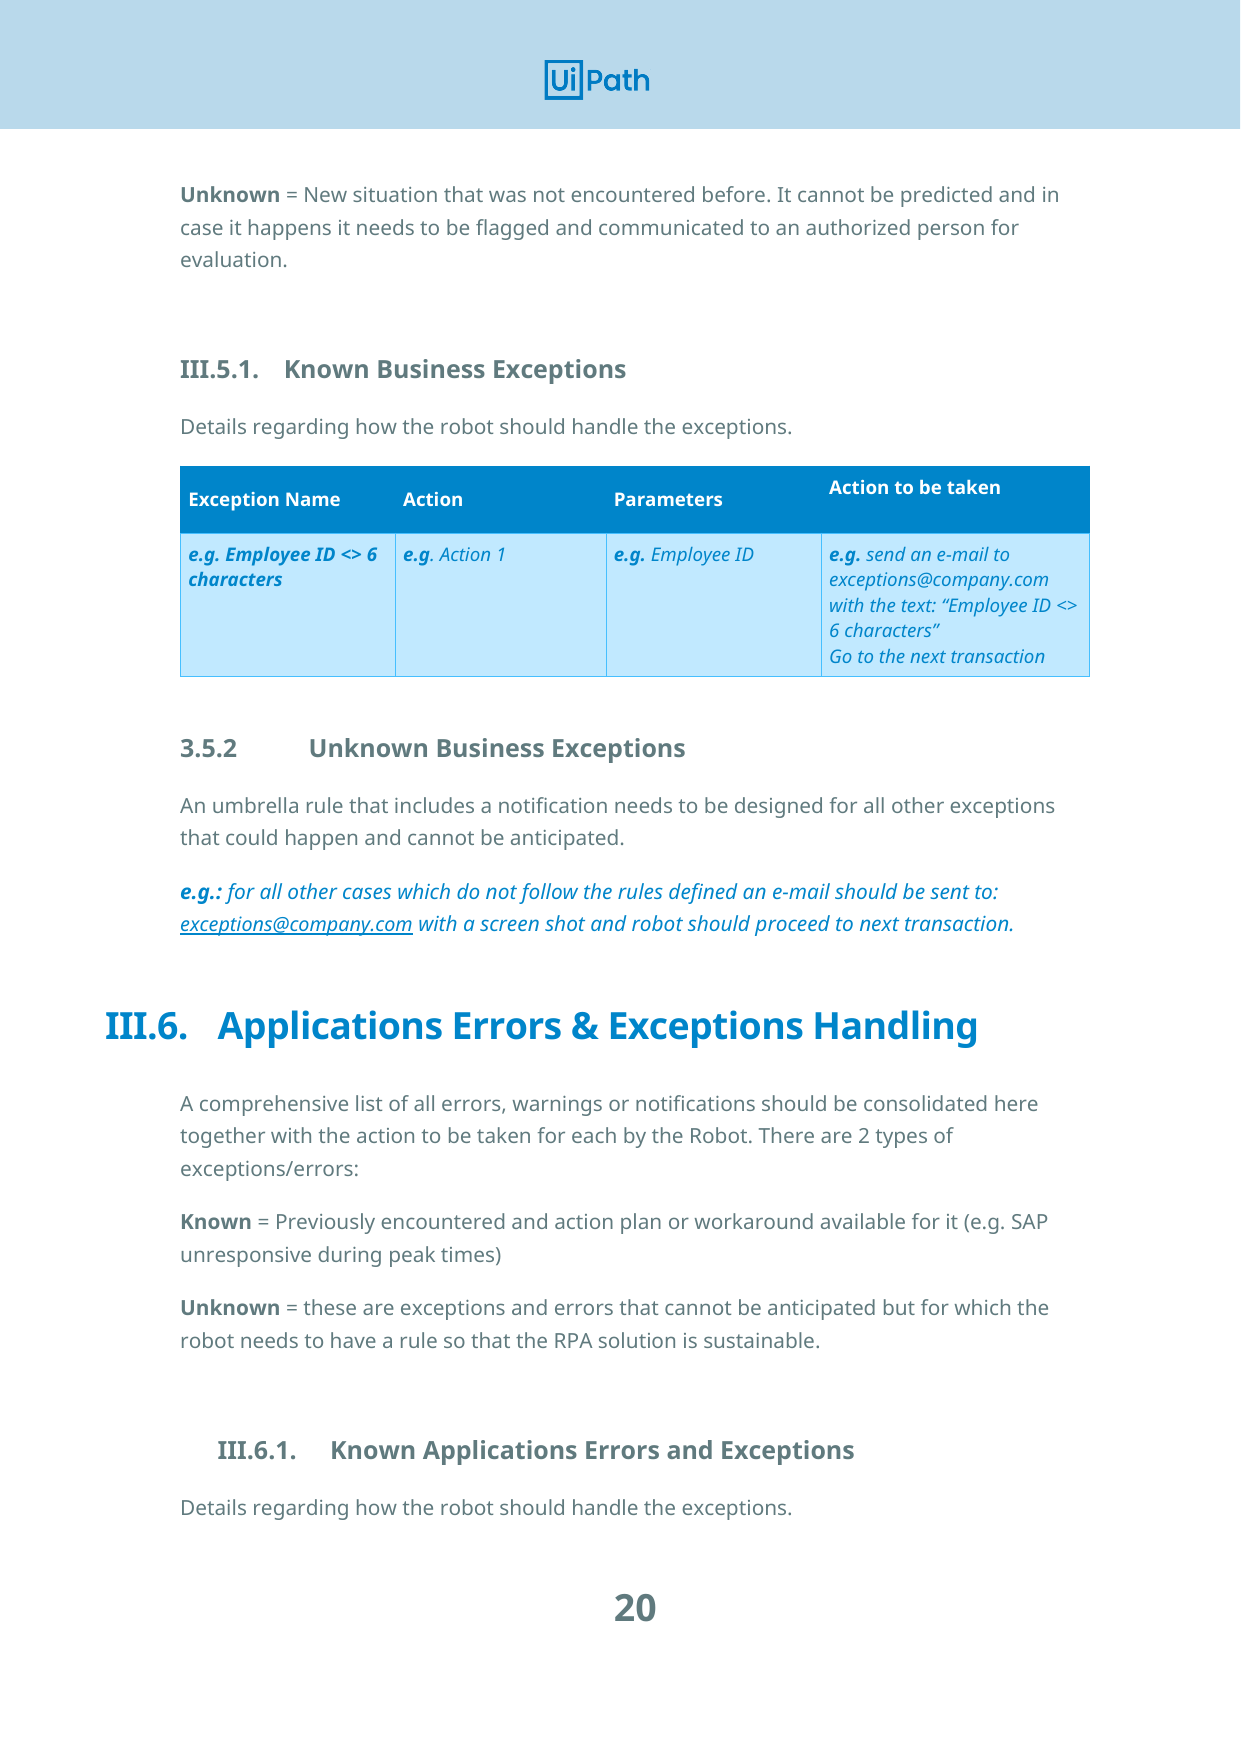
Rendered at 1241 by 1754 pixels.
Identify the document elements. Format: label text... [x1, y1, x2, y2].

table_cell e.g. Employee ID <> 6 characters [181, 534, 395, 676]
text Details regarding how the robot should handle the exceptions. [180, 1493, 1090, 1521]
text Known = Previously encountered and action plan or workaround available for it (e.g. SAP unresponsive during peak times) [180, 1207, 1090, 1268]
text Details regarding how the robot should handle the exceptions. [180, 412, 1090, 441]
text e.g.: for all other cases which do not follow the rules defined an e-mail should be sent to: exceptions@company.com with a screen shot and robot should proceed to next transaction. [180, 877, 1090, 970]
table_cell e.g. send an e-mail to exceptions@company.com with the text: “Employee ID <> 6 characters” Go to the next transaction [822, 534, 1089, 676]
subtitle 3.5.2 Unknown Business Exceptions [180, 731, 1090, 765]
table_header Exception Name [181, 467, 395, 533]
subtitle Known Applications Errors and Exceptions [217, 1433, 1090, 1467]
picture [544, 60, 651, 100]
table_header Action to be taken [822, 467, 1089, 533]
text Unknown = these are exceptions and errors that cannot be anticipated but for which the robot needs to have a rule so that the RPA solution is sustainable. [180, 1293, 1090, 1354]
subtitle Applications Errors & Exceptions Handling [105, 999, 1090, 1051]
subtitle Known Business Exceptions [180, 352, 1090, 386]
table_header Parameters [607, 467, 821, 533]
text Unknown = New situation that was not encountered before. It cannot be predicted and in case it happens it needs to be flagged and communicated to an authorized person for evaluation. [180, 180, 1090, 274]
table_cell e.g. Employee ID [607, 534, 821, 676]
text A comprehensive list of all errors, warnings or notifications should be consolidated here together with the action to be taken for each by the Robot. There are 2 types of exceptions/errors: [180, 1089, 1090, 1182]
table_header Action [396, 467, 606, 533]
table_cell e.g. Action 1 [396, 534, 606, 676]
text An umbrella rule that includes a notification needs to be designed for all other exceptions that could happen and cannot be anticipated. [180, 791, 1090, 852]
